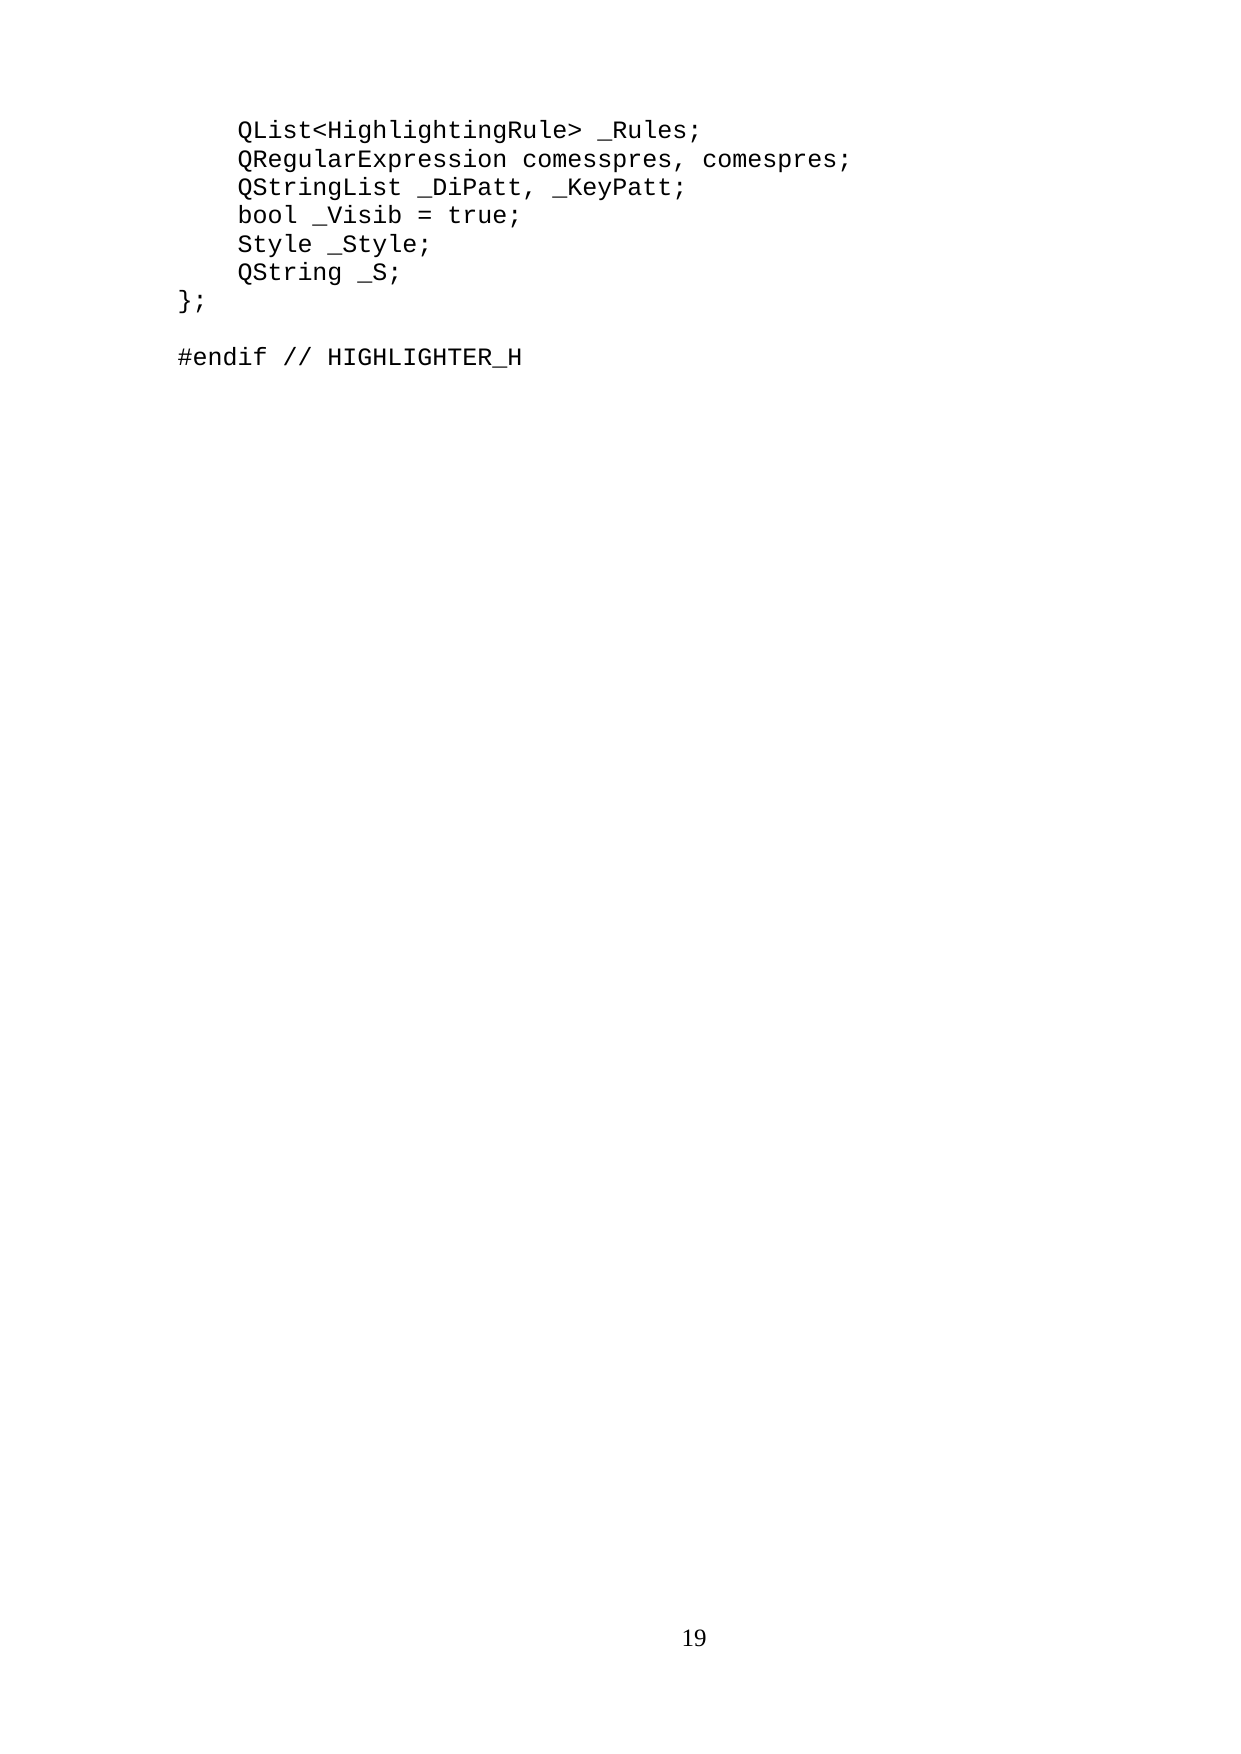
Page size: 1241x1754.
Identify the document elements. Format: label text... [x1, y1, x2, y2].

text Style _Style; [177, 231, 1152, 260]
text }; [177, 288, 1152, 316]
text QString _S; [177, 260, 1152, 288]
text #endif // HIGHLIGHTER_H [177, 345, 1152, 373]
text QRegularExpression comesspres, comespres; [177, 146, 1152, 175]
text bool _Visib = true; [177, 203, 1152, 231]
text QStringList _DiPatt, _KeyPatt; [177, 175, 1152, 203]
text QList<HighlightingRule> _Rules; [177, 118, 1152, 146]
